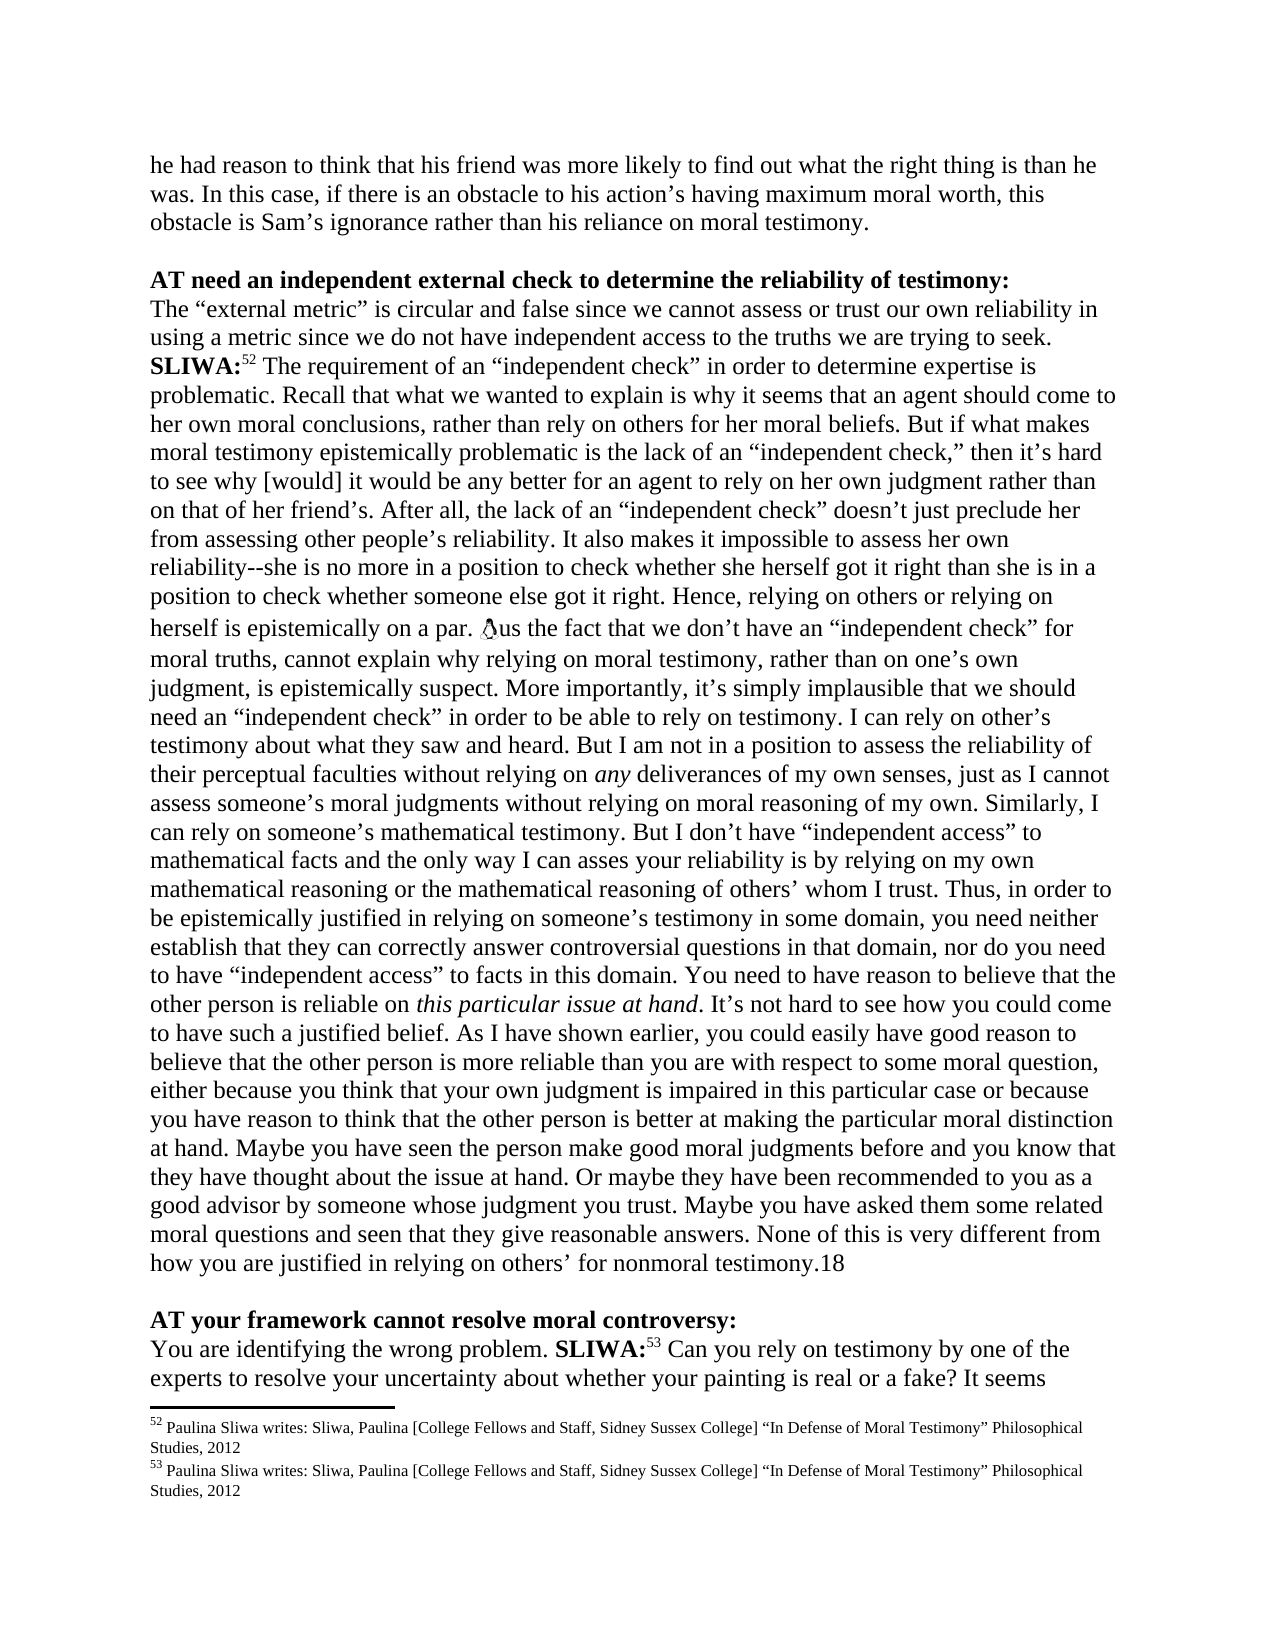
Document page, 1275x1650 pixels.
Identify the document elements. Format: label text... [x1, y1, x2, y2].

text The “external metric” is circular and false since we cannot assess or trust our own reliability in using a metric since we do not have independent access to the truths we are trying to seek. SLIWA: The requirement of an “independent check” in order to determine expertise is problematic. Recall that what we wanted to explain is why it seems that an agent should come to her own moral conclusions, rather than rely on others for her moral beliefs. But if what makes moral testimony epistemically problematic is the lack of an “independent check,” then it’s hard to see why [would] it would be any better for an agent to rely on her own judgment rather than on that of her friend’s. After all, the lack of an “independent check” doesn’t just preclude her from assessing other people’s reliability. It also makes it impossible to assess her own reliability--she is no more in a position to check whether she herself got it right than she is in a position to check whether someone else got it right. Hence, relying on others or relying on herself is epistemically on a par. us the fact that we don’t have an “independent check” for moral truths, cannot explain why relying on moral testimony, rather than on one’s own judgment, is epistemically suspect. More importantly, it’s simply implausible that we should need an “independent check” in order to be able to rely on testimony. I can rely on other’s testimony about what they saw and heard. But I am not in a position to assess the reliability of their perceptual faculties without relying on any deliverances of my own senses, just as I cannot assess someone’s moral judgments without relying on moral reasoning of my own. Similarly, I can rely on someone’s mathematical testimony. But I don’t have “independent access” to mathematical facts and the only way I can asses your reliability is by relying on my own mathematical reasoning or the mathematical reasoning of others’ whom I trust. Thus, in order to be epistemically justified in relying on someone’s testimony in some domain, you need neither establish that they can correctly answer controversial questions in that domain, nor do you need to have “independent access” to facts in this domain. You need to have reason to believe that the other person is reliable on this particular issue at hand. It’s not hard to see how you could come to have such a justified belief. As I have shown earlier, you could easily have good reason to believe that the other person is more reliable than you are with respect to some moral question, either because you think that your own judgment is impaired in this particular case or because you have reason to think that the other person is better at making the particular moral distinction at hand. Maybe you have seen the person make good moral judgments before and you know that they have thought about the issue at hand. Or maybe they have been recommended to you as a good advisor by someone whose judgment you trust. Maybe you have asked them some related moral questions and seen that they give reasonable answers. None of this is very different from how you are justified in relying on others’ for nonmoral testimony.18 [150, 294, 1125, 1277]
text AT your framework cannot resolve moral controversy: [150, 1305, 1125, 1334]
text AT need an independent external check to determine the reliability of testimony: [150, 265, 1125, 294]
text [150, 150, 1125, 236]
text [150, 1334, 1125, 1392]
